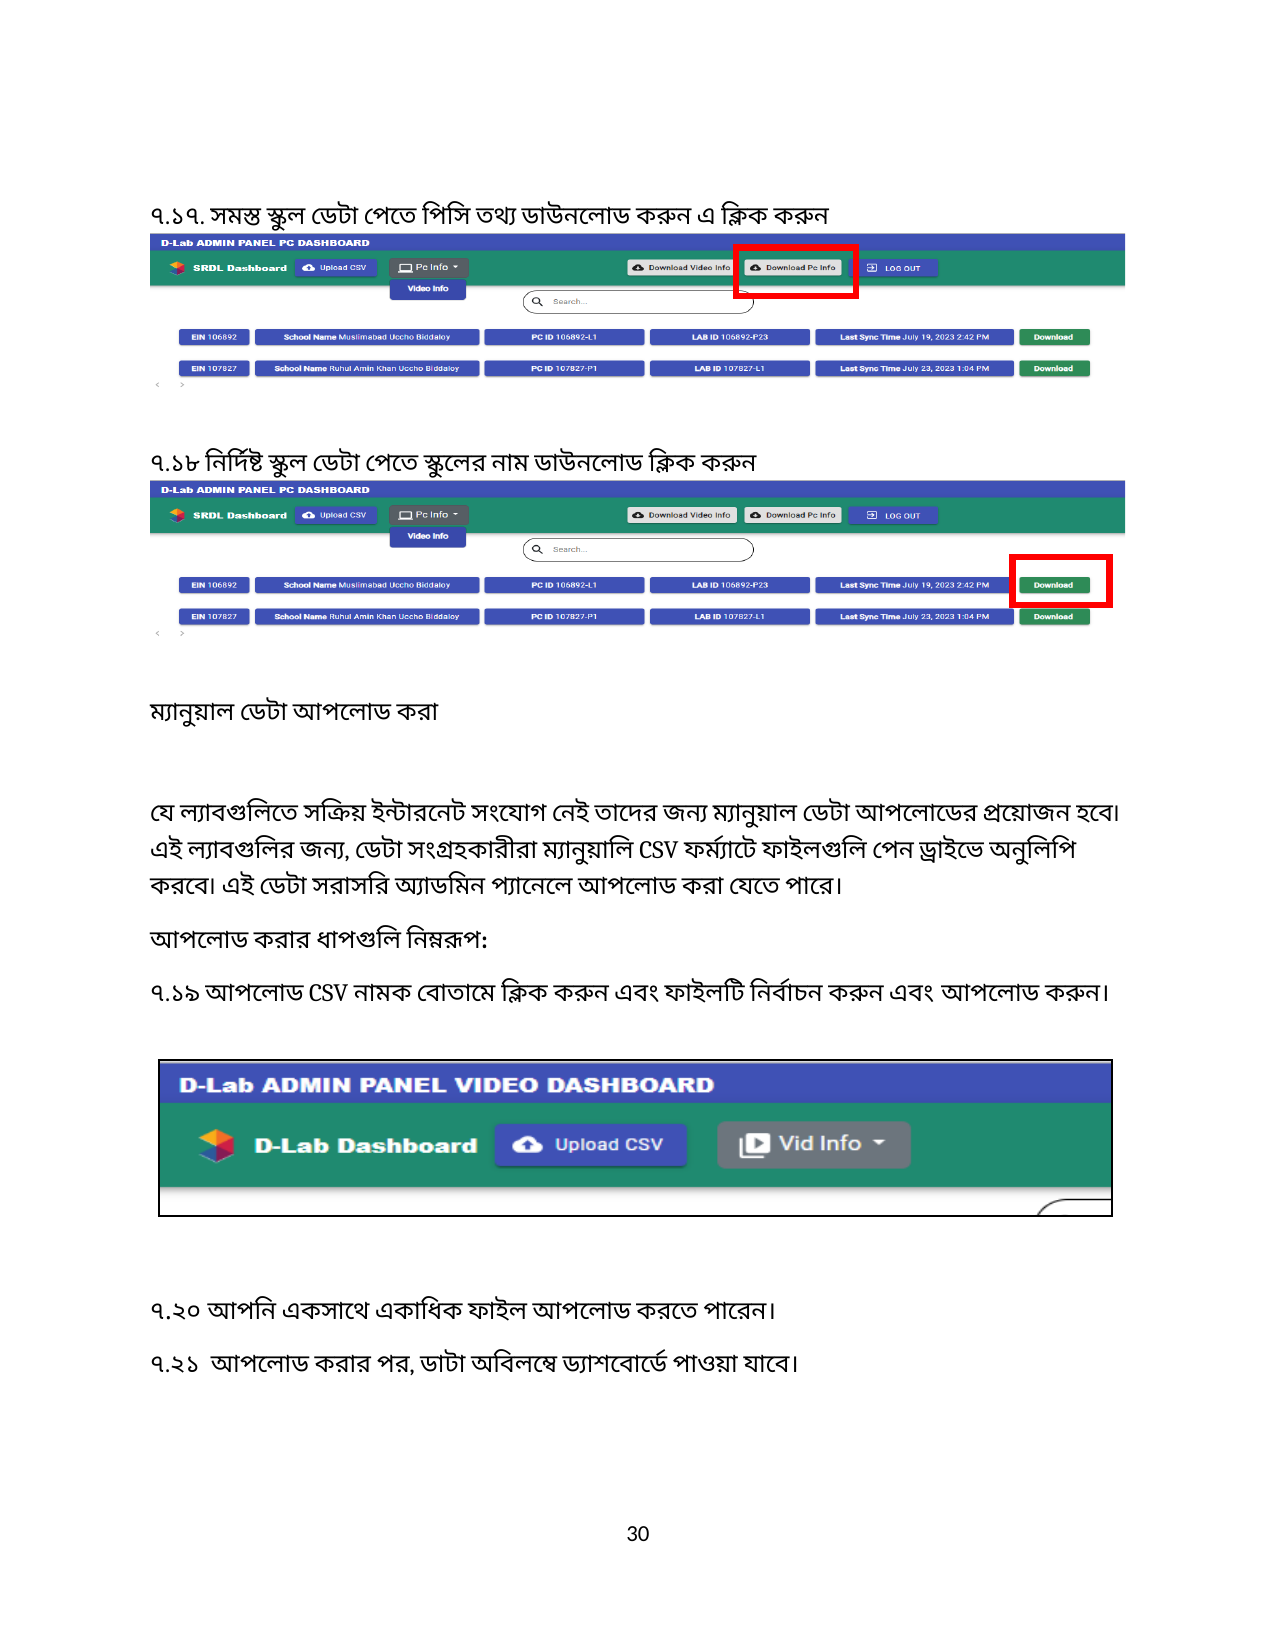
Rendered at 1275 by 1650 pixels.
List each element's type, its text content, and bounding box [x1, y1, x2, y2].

text যে ল্যাবগুলিতে সক্রিয় ইন্টারনেট সংযোগ নেই তাদের জন্য ম্যানুয়াল ডেটা আপলোডের প্রয়োজন হবে৷ এই ল্যাবগুলির জন্য, ডেটা সংগ্রহকারীরা ম্যানুয়ালি CSV ফর্ম্যাটে ফাইলগুলি পেন ড্রাইভে অনুলিপি করবে৷ এই ডেটা সরাসরি অ্যাডমিন প্যানেলে আপলোড করা যেতে পারে। [150, 794, 1125, 902]
text ৭.১৭. সমস্ত স্কুল ডেটা পেতে পিসি তথ্য ডাউনলোড করুন এ ক্লিক করুন [150, 198, 1125, 233]
picture [150, 233, 1125, 426]
text ম্যানুয়াল ডেটা আপলোড করা [150, 693, 1125, 727]
text ৭.১৮ নির্দিষ্ট স্কুল ডেটা পেতে স্কুলের নাম ডাউনলোড ক্লিক করুন [150, 444, 1125, 480]
text ৭.১৯ আপলোড CSV নামক বোতামে ক্লিক করুন এবং ফাইলটি নির্বাচন করুন এবং আপলোড করুন। [150, 975, 1125, 1009]
picture [150, 480, 1125, 675]
picture [160, 1061, 1111, 1215]
text আপলোড করার ধাপগুলি নিম্নরূপ: [150, 921, 1125, 956]
text ৭.২১ আপলোড করার পর, ডাটা অবিলম্বে ড্যাশবোর্ডে পাওয়া যাবে। [150, 1346, 1125, 1380]
text ৭.২০ আপনি একসাথে একাধিক ফাইল আপলোড করতে পারেন। [150, 1293, 1125, 1327]
